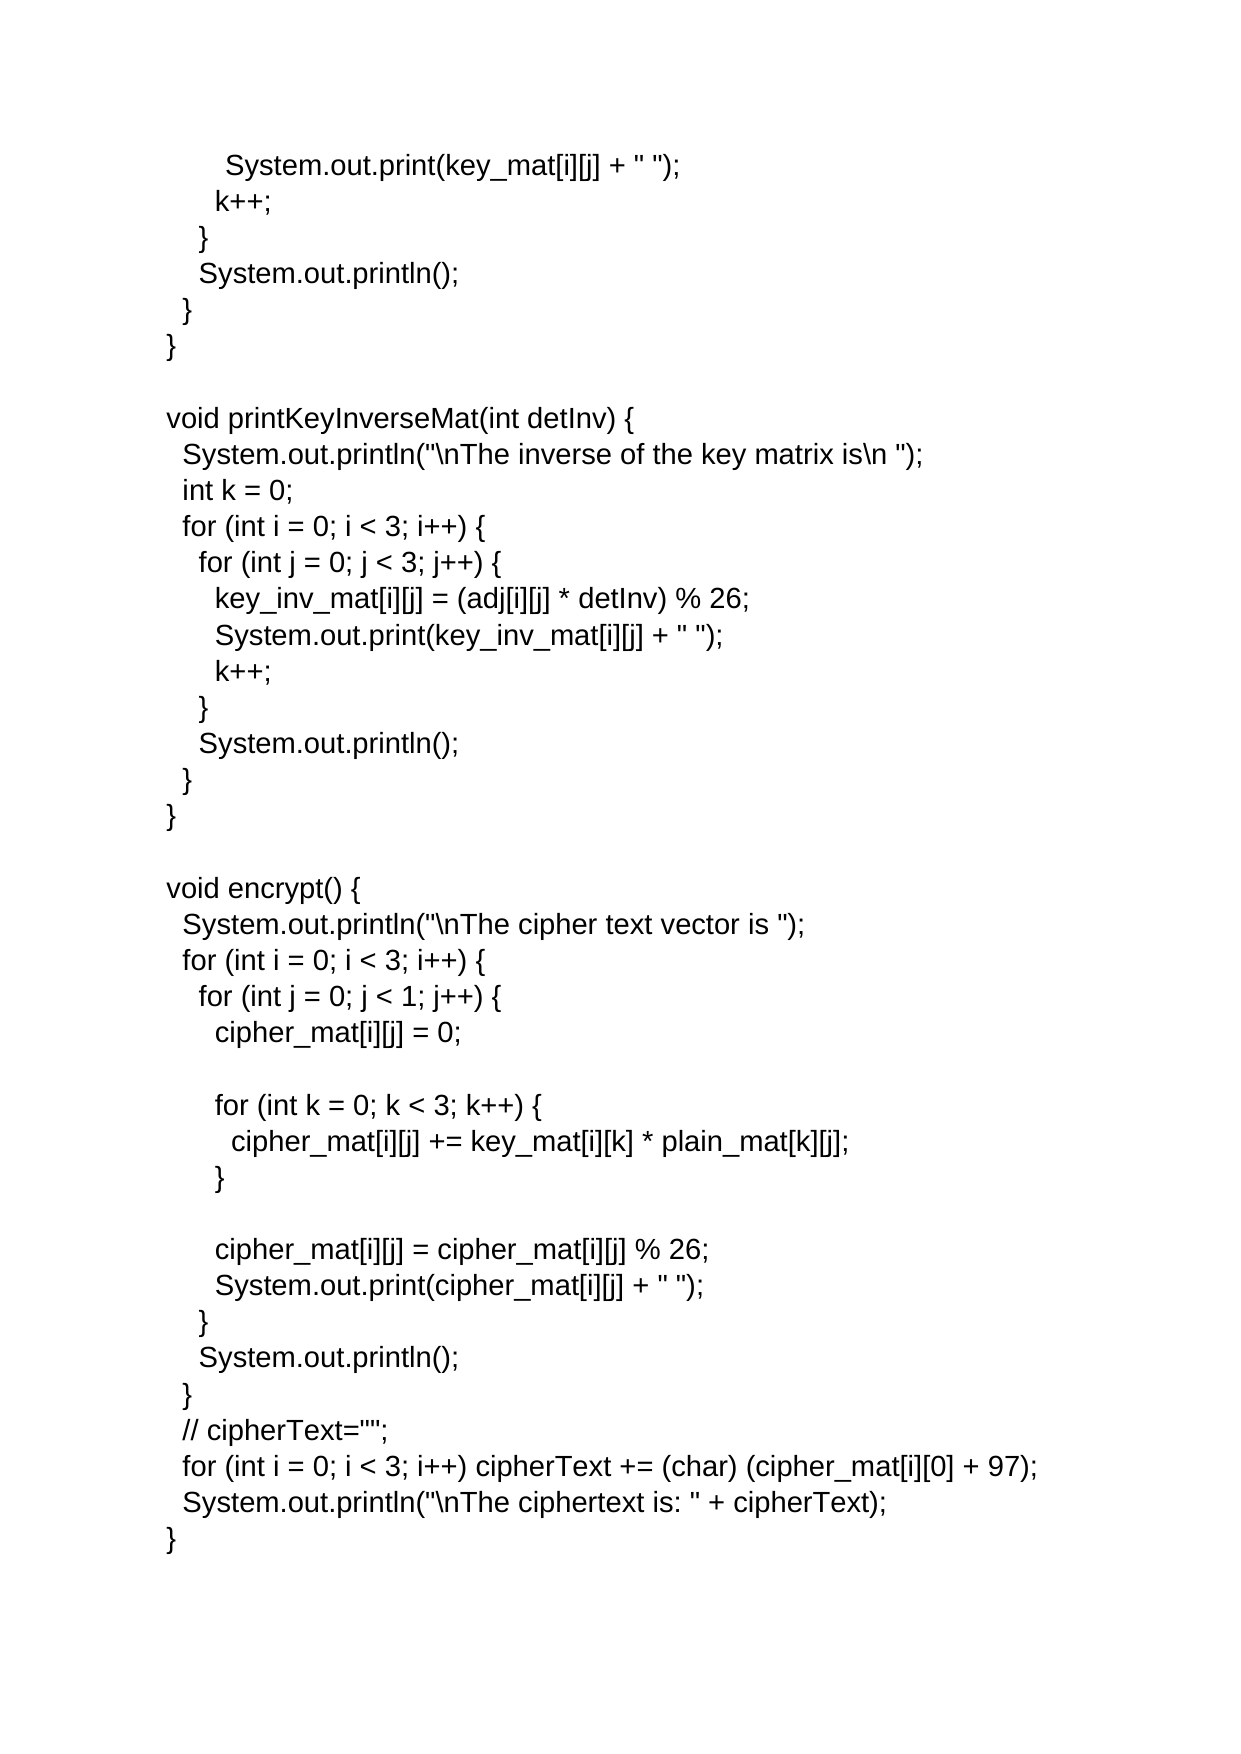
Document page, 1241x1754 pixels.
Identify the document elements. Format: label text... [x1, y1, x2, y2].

text } [150, 1521, 1090, 1555]
text for (int i = 0; i < 3; i++) cipherText += (char) (cipher_mat[i][0] + 97); [150, 1449, 1090, 1482]
text } [150, 1304, 1090, 1338]
text void printKeyInverseMat(int detInv) { [150, 401, 1090, 434]
text key_inv_mat[i][j] = (adj[i][j] * detInv) % 26; [150, 581, 1090, 615]
text // cipherText=""; [150, 1413, 1090, 1446]
text k++; [150, 184, 1090, 217]
text } [150, 1377, 1090, 1410]
text System.out.print(key_mat[i][j] + " "); [150, 148, 1090, 181]
text System.out.println(); [150, 256, 1090, 290]
text System.out.println("\nThe ciphertext is: " + cipherText); [150, 1485, 1090, 1519]
text System.out.print(key_inv_mat[i][j] + " "); [150, 618, 1090, 651]
text } [150, 690, 1090, 723]
text k++; [150, 654, 1090, 687]
text } [150, 292, 1090, 326]
text void encrypt() { [150, 871, 1090, 904]
text for (int i = 0; i < 3; i++) { [150, 509, 1090, 543]
text for (int i = 0; i < 3; i++) { [150, 943, 1090, 976]
text } [150, 220, 1090, 253]
text System.out.println(); [150, 1341, 1090, 1374]
text System.out.println("\nThe inverse of the key matrix is\n "); [150, 437, 1090, 470]
text int k = 0; [150, 473, 1090, 507]
text } [150, 798, 1090, 832]
text } [150, 328, 1090, 362]
text } [150, 762, 1090, 796]
text for (int j = 0; j < 3; j++) { [150, 545, 1090, 579]
text for (int k = 0; k < 3; k++) { [150, 1087, 1090, 1121]
text cipher_mat[i][j] = cipher_mat[i][j] % 26; [150, 1232, 1090, 1266]
text cipher_mat[i][j] += key_mat[i][k] * plain_mat[k][j]; [150, 1124, 1090, 1157]
text cipher_mat[i][j] = 0; [150, 1015, 1090, 1049]
text } [150, 1160, 1090, 1193]
text System.out.print(cipher_mat[i][j] + " "); [150, 1268, 1090, 1302]
text System.out.println("\nThe cipher text vector is "); [150, 907, 1090, 940]
text for (int j = 0; j < 1; j++) { [150, 979, 1090, 1013]
text System.out.println(); [150, 726, 1090, 759]
